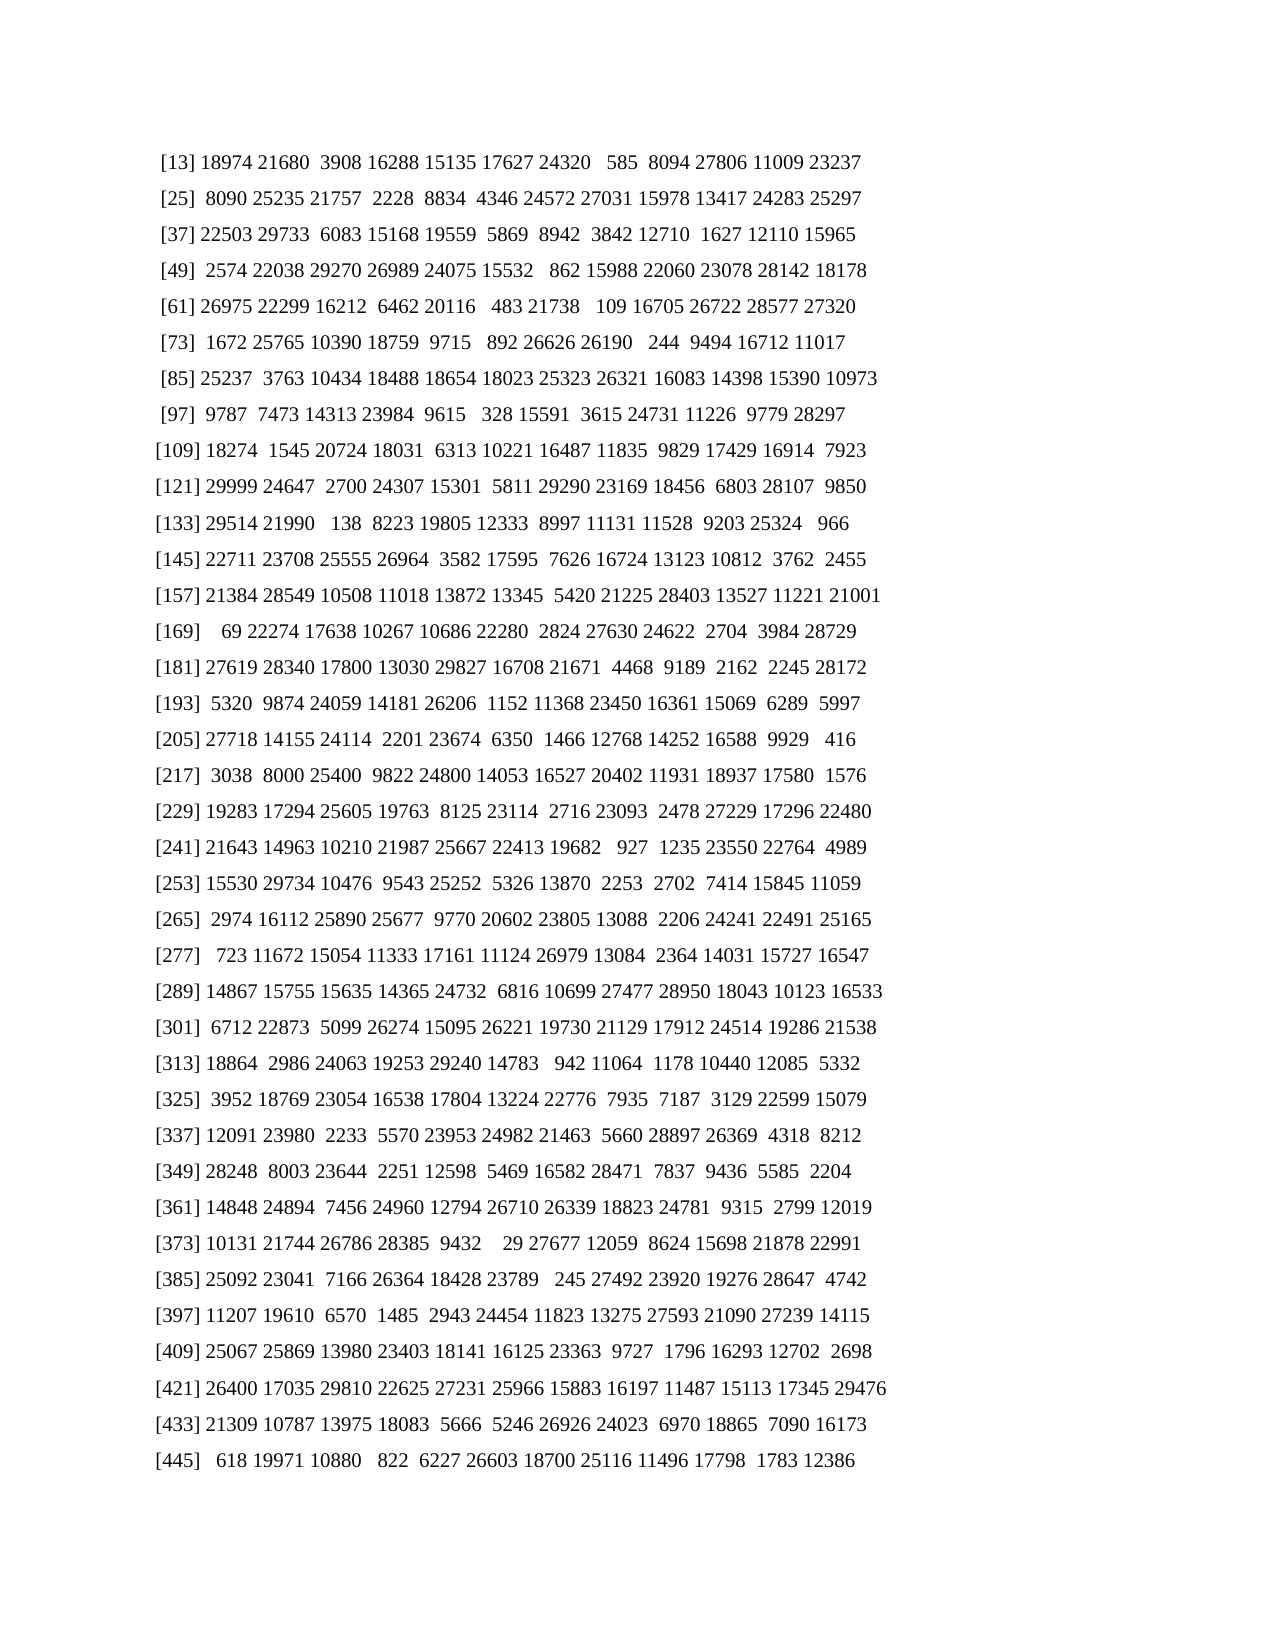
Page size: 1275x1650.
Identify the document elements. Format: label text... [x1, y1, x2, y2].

text [157] 21384 28549 10508 11018 13872 13345 5420 21225 28403 13527 11221 21001 [150, 582, 1125, 607]
text [61] 26975 22299 16212 6462 20116 483 21738 109 16705 26722 28577 27320 [150, 294, 1125, 318]
text [205] 27718 14155 24114 2201 23674 6350 1466 12768 14252 16588 9929 416 [150, 727, 1125, 751]
text [121] 29999 24647 2700 24307 15301 5811 29290 23169 18456 6803 28107 9850 [150, 474, 1125, 498]
text [433] 21309 10787 13975 18083 5666 5246 26926 24023 6970 18865 7090 16173 [150, 1411, 1125, 1436]
text [241] 21643 14963 10210 21987 25667 22413 19682 927 1235 23550 22764 4989 [150, 835, 1125, 859]
text [97] 9787 7473 14313 23984 9615 328 15591 3615 24731 11226 9779 28297 [150, 402, 1125, 426]
text [277] 723 11672 15054 11333 17161 11124 26979 13084 2364 14031 15727 16547 [150, 943, 1125, 967]
text [325] 3952 18769 23054 16538 17804 13224 22776 7935 7187 3129 22599 15079 [150, 1087, 1125, 1111]
text [217] 3038 8000 25400 9822 24800 14053 16527 20402 11931 18937 17580 1576 [150, 763, 1125, 787]
text [109] 18274 1545 20724 18031 6313 10221 16487 11835 9829 17429 16914 7923 [150, 438, 1125, 462]
text [289] 14867 15755 15635 14365 24732 6816 10699 27477 28950 18043 10123 16533 [150, 979, 1125, 1003]
text [385] 25092 23041 7166 26364 18428 23789 245 27492 23920 19276 28647 4742 [150, 1267, 1125, 1291]
text [37] 22503 29733 6083 15168 19559 5869 8942 3842 12710 1627 12110 15965 [150, 222, 1125, 246]
text [337] 12091 23980 2233 5570 23953 24982 21463 5660 28897 26369 4318 8212 [150, 1123, 1125, 1147]
text [373] 10131 21744 26786 28385 9432 29 27677 12059 8624 15698 21878 22991 [150, 1231, 1125, 1255]
text [313] 18864 2986 24063 19253 29240 14783 942 11064 1178 10440 12085 5332 [150, 1051, 1125, 1075]
text [301] 6712 22873 5099 26274 15095 26221 19730 21129 17912 24514 19286 21538 [150, 1015, 1125, 1039]
text [361] 14848 24894 7456 24960 12794 26710 26339 18823 24781 9315 2799 12019 [150, 1195, 1125, 1219]
text [49] 2574 22038 29270 26989 24075 15532 862 15988 22060 23078 28142 18178 [150, 258, 1125, 282]
text [13] 18974 21680 3908 16288 15135 17627 24320 585 8094 27806 11009 23237 [150, 150, 1125, 174]
text [229] 19283 17294 25605 19763 8125 23114 2716 23093 2478 27229 17296 22480 [150, 799, 1125, 823]
text [349] 28248 8003 23644 2251 12598 5469 16582 28471 7837 9436 5585 2204 [150, 1159, 1125, 1183]
text [421] 26400 17035 29810 22625 27231 25966 15883 16197 11487 15113 17345 29476 [150, 1375, 1125, 1399]
text [181] 27619 28340 17800 13030 29827 16708 21671 4468 9189 2162 2245 28172 [150, 654, 1125, 679]
text [253] 15530 29734 10476 9543 25252 5326 13870 2253 2702 7414 15845 11059 [150, 871, 1125, 895]
text [73] 1672 25765 10390 18759 9715 892 26626 26190 244 9494 16712 11017 [150, 330, 1125, 354]
text [169] 69 22274 17638 10267 10686 22280 2824 27630 24622 2704 3984 28729 [150, 618, 1125, 643]
text [265] 2974 16112 25890 25677 9770 20602 23805 13088 2206 24241 22491 25165 [150, 907, 1125, 931]
text [409] 25067 25869 13980 23403 18141 16125 23363 9727 1796 16293 12702 2698 [150, 1339, 1125, 1363]
text [133] 29514 21990 138 8223 19805 12333 8997 11131 11528 9203 25324 966 [150, 510, 1125, 534]
text [145] 22711 23708 25555 26964 3582 17595 7626 16724 13123 10812 3762 2455 [150, 546, 1125, 571]
text [445] 618 19971 10880 822 6227 26603 18700 25116 11496 17798 1783 12386 [150, 1447, 1125, 1472]
text [85] 25237 3763 10434 18488 18654 18023 25323 26321 16083 14398 15390 10973 [150, 366, 1125, 390]
text [193] 5320 9874 24059 14181 26206 1152 11368 23450 16361 15069 6289 5997 [150, 691, 1125, 715]
text [25] 8090 25235 21757 2228 8834 4346 24572 27031 15978 13417 24283 25297 [150, 186, 1125, 210]
text [397] 11207 19610 6570 1485 2943 24454 11823 13275 27593 21090 27239 14115 [150, 1303, 1125, 1327]
